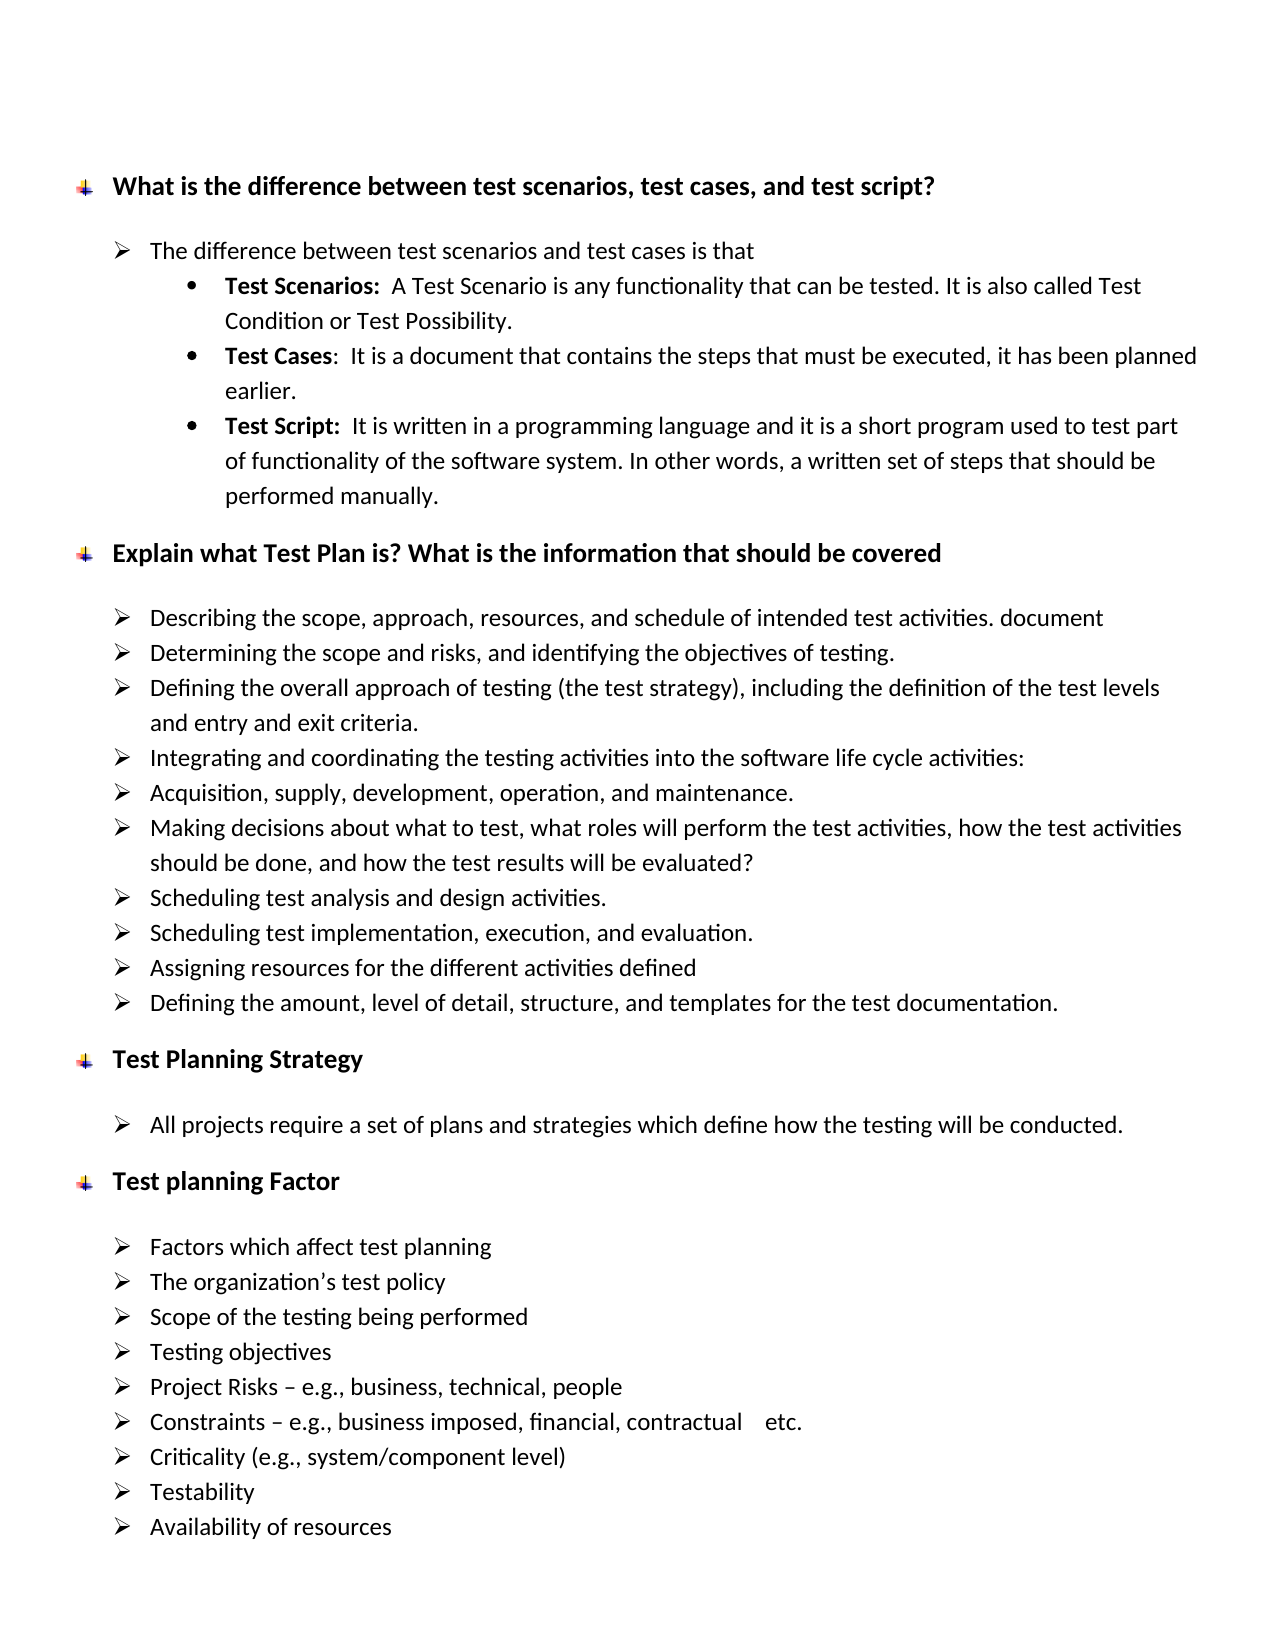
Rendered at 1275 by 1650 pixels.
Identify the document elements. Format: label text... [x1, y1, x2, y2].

list Determining the scope and risks, and identifying the objectives of testing. [112, 637, 1200, 667]
picture [76, 1052, 93, 1069]
picture [76, 545, 93, 562]
list Testing objectives [112, 1336, 1200, 1366]
list Integrating and coordinating the testing activities into the software life cycle activities: [112, 742, 1200, 772]
list Scheduling test implementation, execution, and evaluation. [112, 917, 1200, 947]
list Constraints – e.g., business imposed, financial, contractual etc. [112, 1406, 1200, 1436]
list Defining the amount, level of detail, structure, and templates for the test documentation. [112, 987, 1200, 1017]
list Describing the scope, approach, resources, and schedule of intended test activities. document [112, 602, 1200, 632]
subtitle Test planning Factor [75, 1164, 1200, 1198]
picture [76, 1174, 93, 1191]
subtitle Test Planning Strategy [75, 1043, 1200, 1076]
list All projects require a set of plans and strategies which define how the testing will be conducted. [112, 1109, 1200, 1139]
list Testability [112, 1476, 1200, 1506]
list Defining the overall approach of testing (the test strategy), including the definition of the test levels and entry and exit criteria. [112, 672, 1200, 737]
list Scheduling test analysis and design activities. [112, 882, 1200, 912]
list Criticality (e.g., system/component level) [112, 1441, 1200, 1471]
list Acquisition, supply, development, operation, and maintenance. [112, 777, 1200, 807]
picture [76, 178, 93, 196]
list Factors which affect test planning [112, 1231, 1200, 1261]
list Assigning resources for the different activities defined [112, 952, 1200, 982]
list The difference between test scenarios and test cases is that [112, 235, 1200, 266]
list Making decisions about what to test, what roles will perform the test activities, how the test activities should be done, and how the test results will be evaluated? [112, 812, 1200, 877]
list Test Cases: It is a document that contains the steps that must be executed, it has been planned earlier. [187, 340, 1200, 406]
list The organization’s test policy [112, 1266, 1200, 1296]
list Test Scenarios: A Test Scenario is any functionality that can be tested. It is also called Test Condition or Test Possibility. [187, 270, 1200, 336]
list Test Script: It is written in a programming language and it is a short program used to test part of functionality of the software system. In other words, a written set of steps that should be performed manually. [187, 410, 1200, 511]
subtitle Explain what Test Plan is? What is the information that should be covered [75, 536, 1200, 569]
list Project Risks – e.g., business, technical, people [112, 1371, 1200, 1401]
subtitle What is the difference between test scenarios, test cases, and test script? [75, 169, 1200, 202]
list Scope of the testing being performed [112, 1301, 1200, 1331]
list Availability of resources [112, 1511, 1200, 1541]
